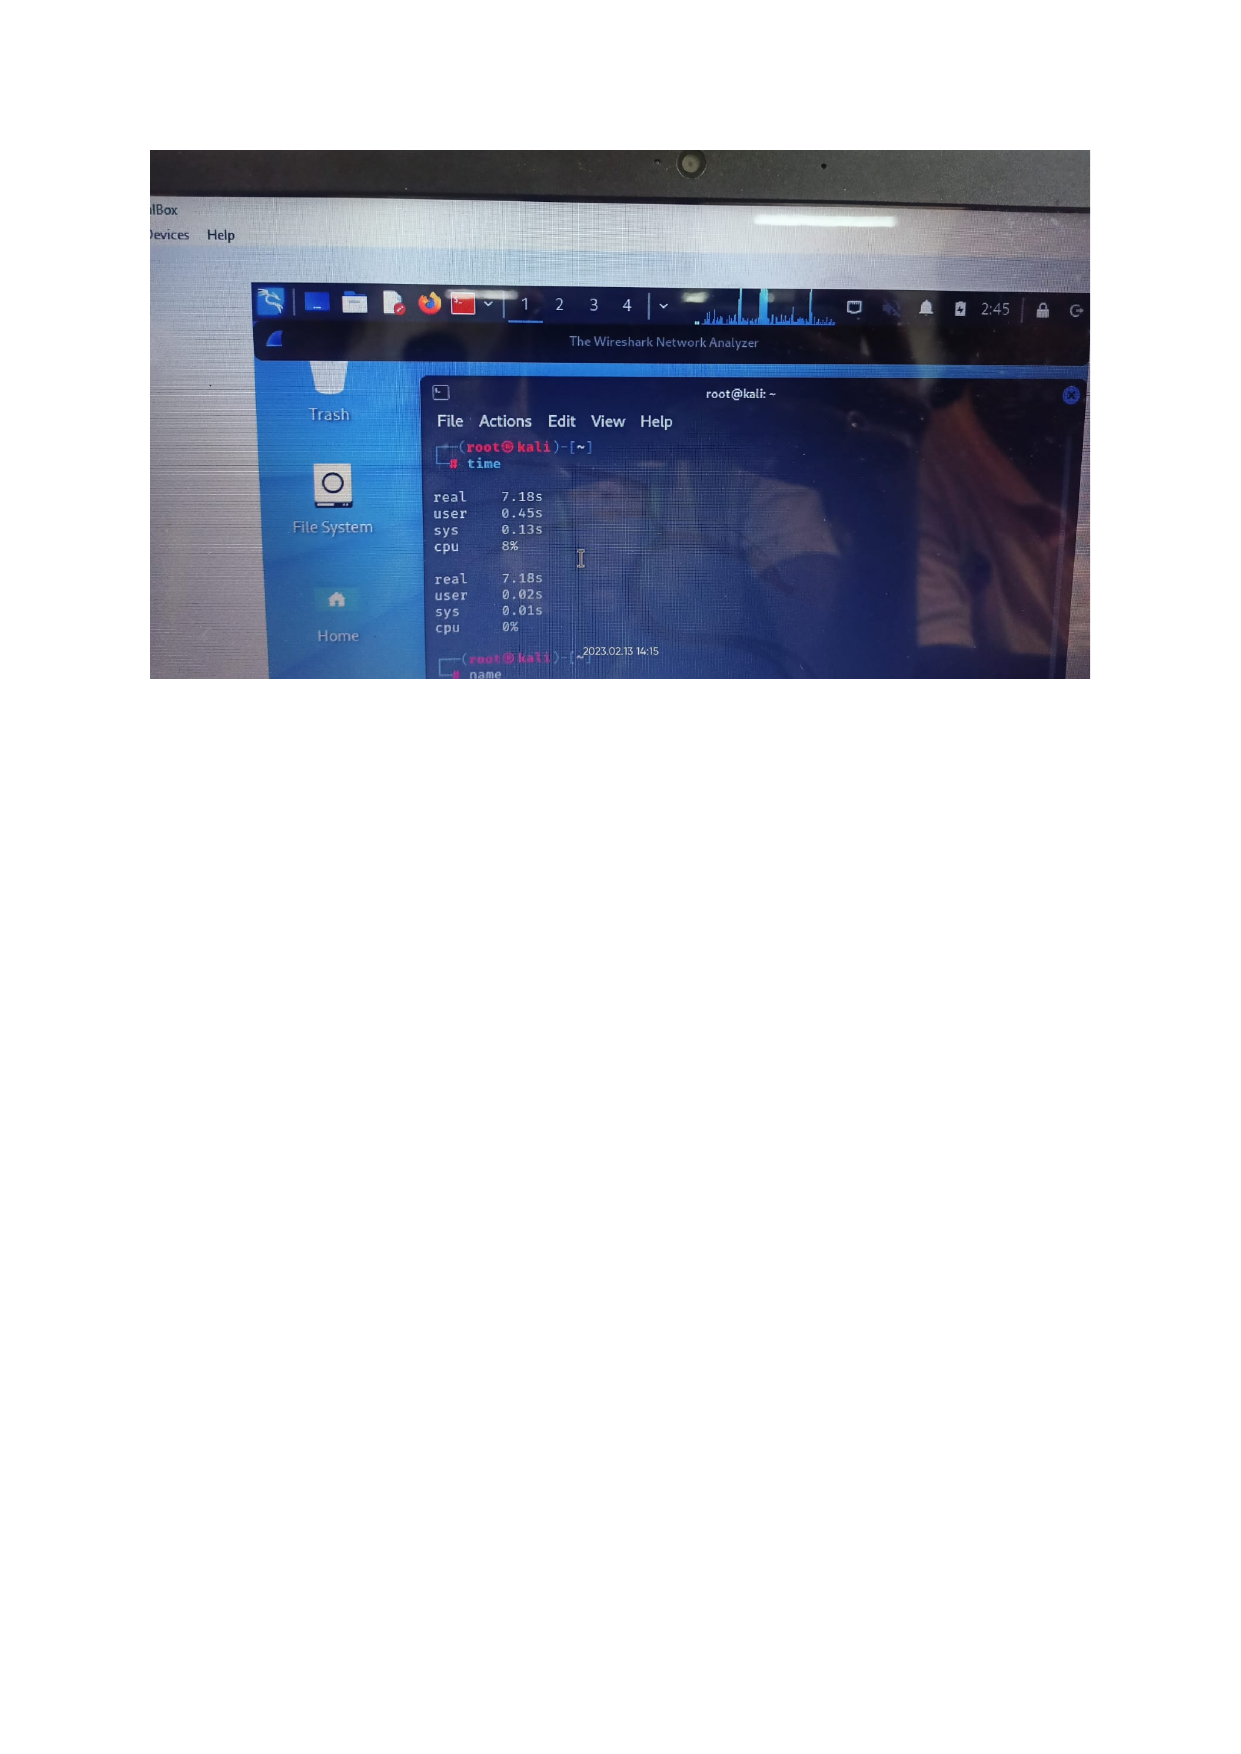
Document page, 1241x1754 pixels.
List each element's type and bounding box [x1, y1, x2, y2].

picture [150, 150, 1091, 679]
